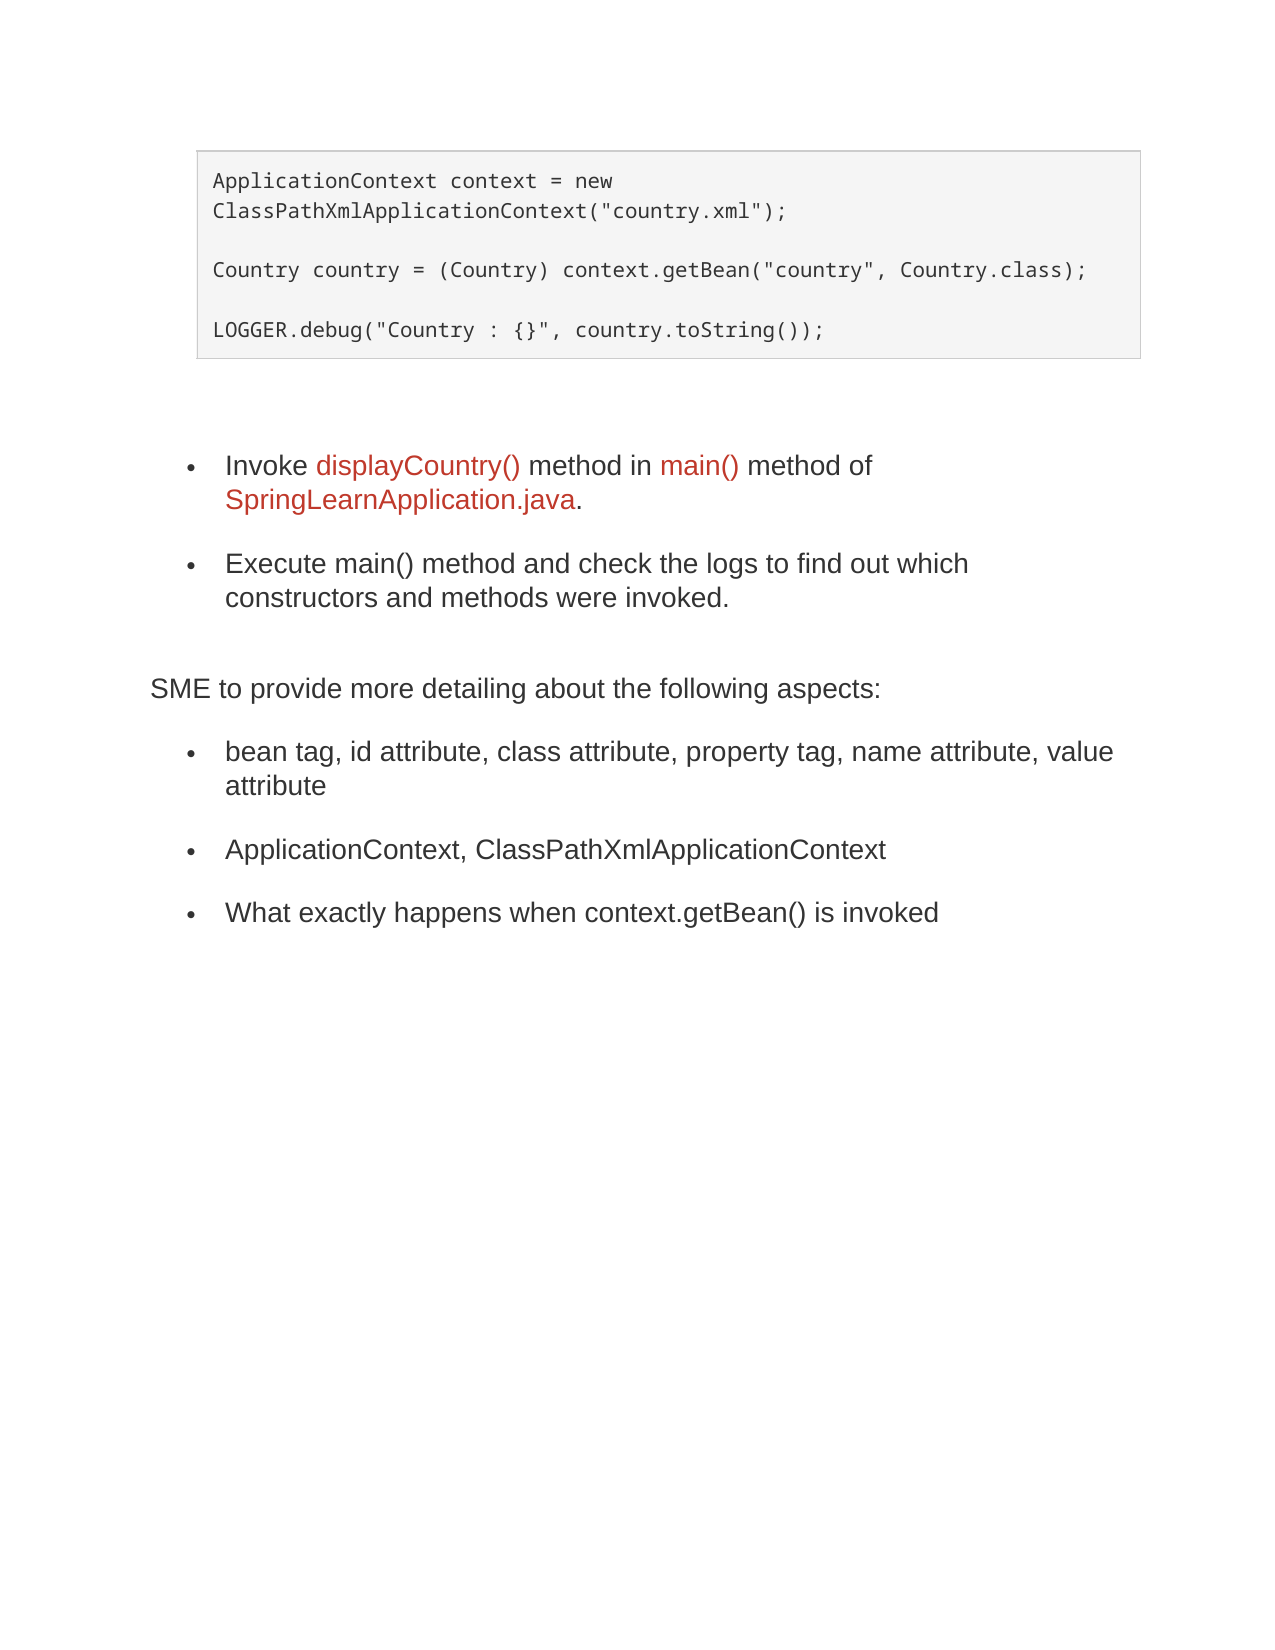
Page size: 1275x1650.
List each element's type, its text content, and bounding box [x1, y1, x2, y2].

list ApplicationContext, ClassPathXmlApplicationContext [187, 833, 1125, 865]
text LOGGER.debug("Country : {}", country.toString()); [198, 299, 1140, 358]
text SME to provide more detailing about the following aspects: [150, 644, 1125, 704]
list Execute main() method and check the logs to find out which constructors and methods were invoked. [187, 547, 1125, 613]
list Invoke displayCountry() method in main() method of SpringLearnApplication.java. [187, 449, 1125, 516]
list What exactly happens when context.getBean() is invoked [187, 896, 1125, 928]
text Country country = (Country) context.getBean("country", Country.class); [198, 239, 1140, 284]
text ApplicationContext context = new ClassPathXmlApplicationContext("country.xml"); [198, 152, 1140, 225]
list bean tag, id attribute, class attribute, property tag, name attribute, value attribute [187, 735, 1125, 802]
